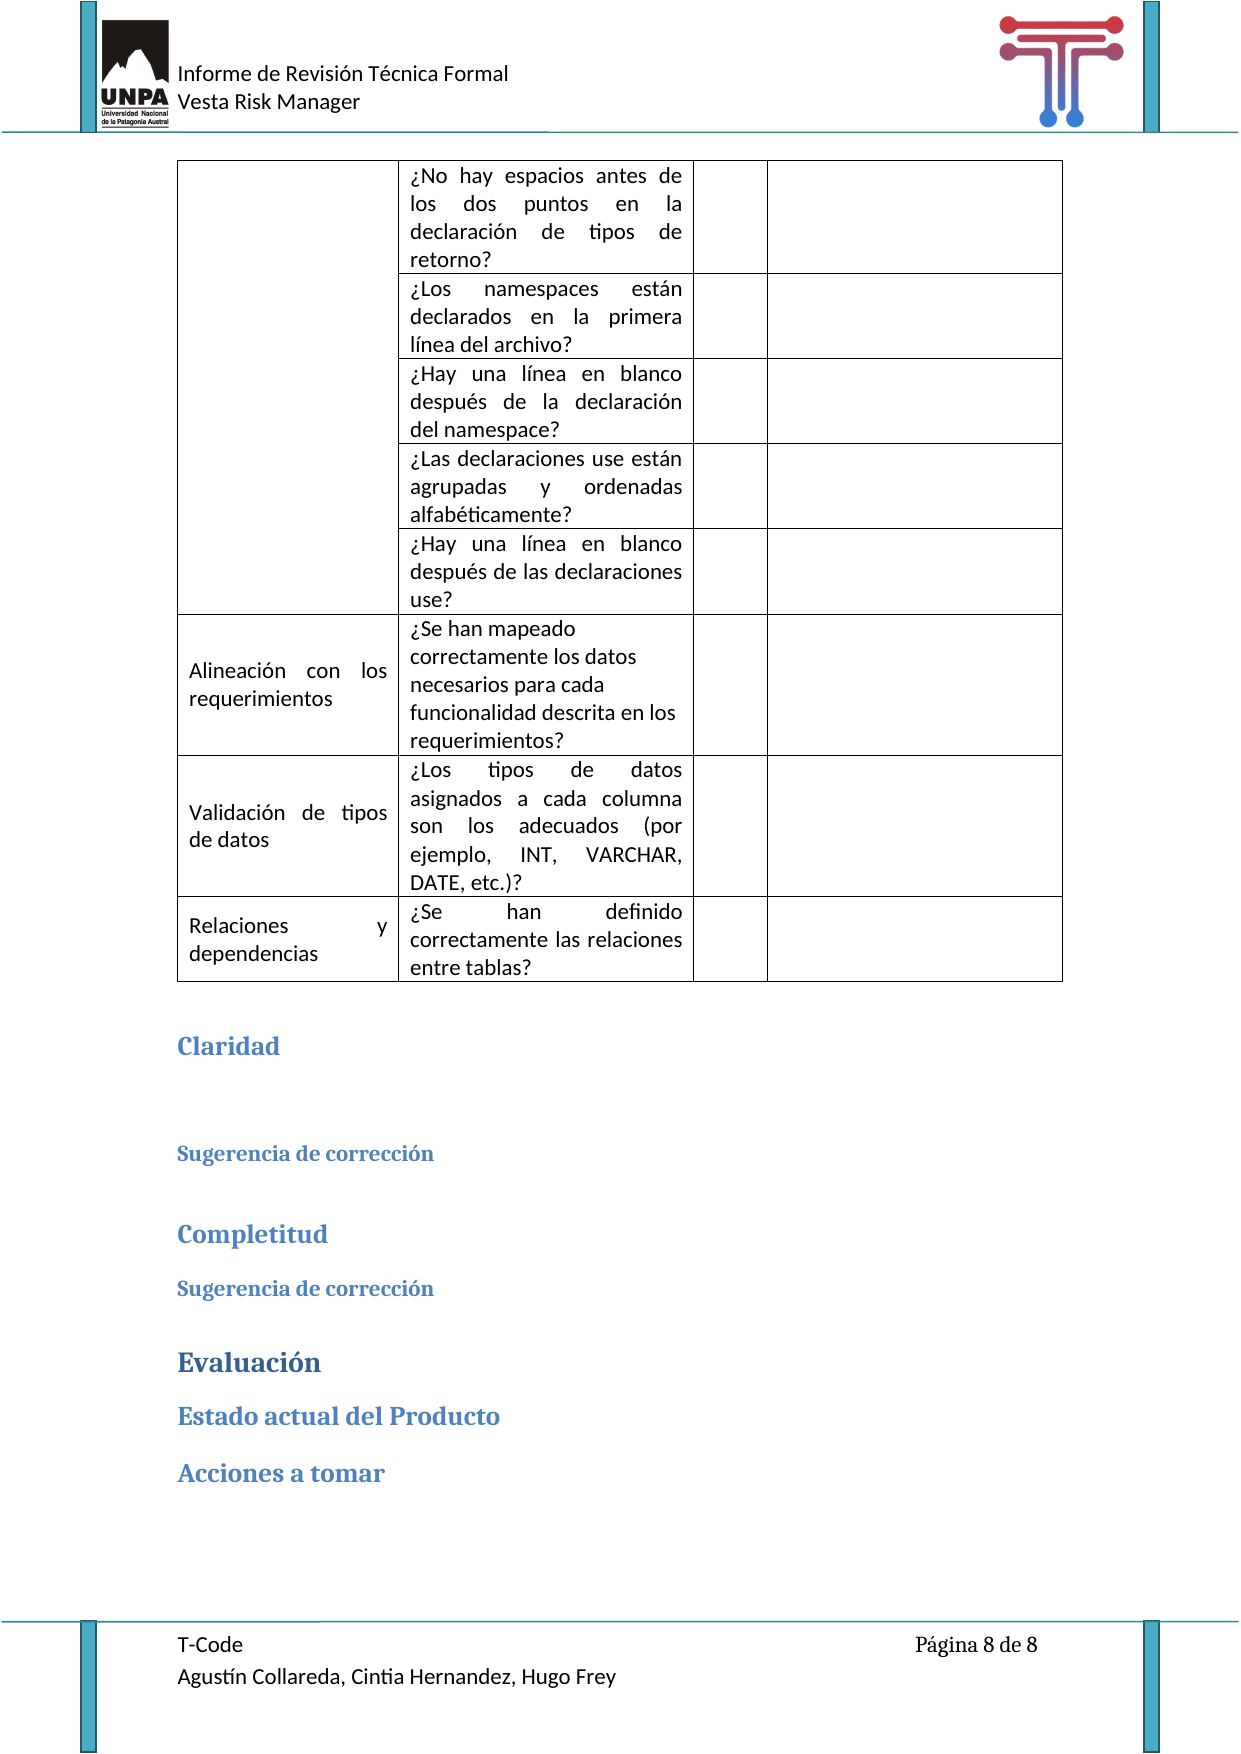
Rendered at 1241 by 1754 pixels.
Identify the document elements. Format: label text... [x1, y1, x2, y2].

text Sugerencia de corrección [177, 1140, 1063, 1167]
table_cell ¿Hay una línea en blanco después de la declaración del namespace? [399, 359, 693, 443]
table_cell [768, 756, 1062, 896]
text Completitud [177, 1219, 1063, 1251]
table_cell [768, 615, 1062, 754]
table_cell [694, 756, 767, 896]
table_cell [694, 615, 767, 754]
picture [100, 18, 170, 129]
table_cell [768, 274, 1062, 358]
table_cell ¿Se han mapeado correctamente los datos necesarios para cada funcionalidad descrita en los requerimientos? [399, 615, 693, 754]
table_cell ¿Se han definido correctamente las relaciones entre tablas? [399, 897, 693, 981]
table_cell ¿Las declaraciones use están agrupadas y ordenadas alfabéticamente? [399, 444, 693, 528]
table_cell [694, 359, 767, 443]
text Estado actual del Producto [177, 1401, 1063, 1432]
picture [998, 12, 1125, 130]
table_cell ¿No hay espacios antes de los dos puntos en la declaración de tipos de retorno? [399, 161, 693, 273]
table_cell Alineación con los requerimientos [178, 615, 398, 754]
table_cell [768, 444, 1062, 528]
table_cell ¿Los namespaces están declarados en la primera línea del archivo? [399, 274, 693, 358]
table_cell [768, 897, 1062, 981]
text Claridad [177, 1031, 1063, 1062]
text Acciones a tomar [177, 1458, 1063, 1489]
table_cell [694, 897, 767, 981]
table_cell [694, 161, 767, 273]
table_cell [694, 274, 767, 358]
table_cell [694, 444, 767, 528]
table_cell [694, 529, 767, 613]
text Sugerencia de corrección [177, 1276, 1063, 1302]
text Evaluación [177, 1347, 1063, 1380]
table_cell [768, 359, 1062, 443]
table_cell [768, 161, 1062, 273]
table_cell Validación de tipos de datos [178, 756, 398, 896]
table_cell ¿Hay una línea en blanco después de las declaraciones use? [399, 529, 693, 613]
table_cell ¿Los tipos de datos asignados a cada columna son los adecuados (por ejemplo, INT, VARCHAR, DATE, etc.)? [399, 756, 693, 896]
table_cell [768, 529, 1062, 613]
table_cell Relaciones y dependencias [178, 897, 398, 981]
